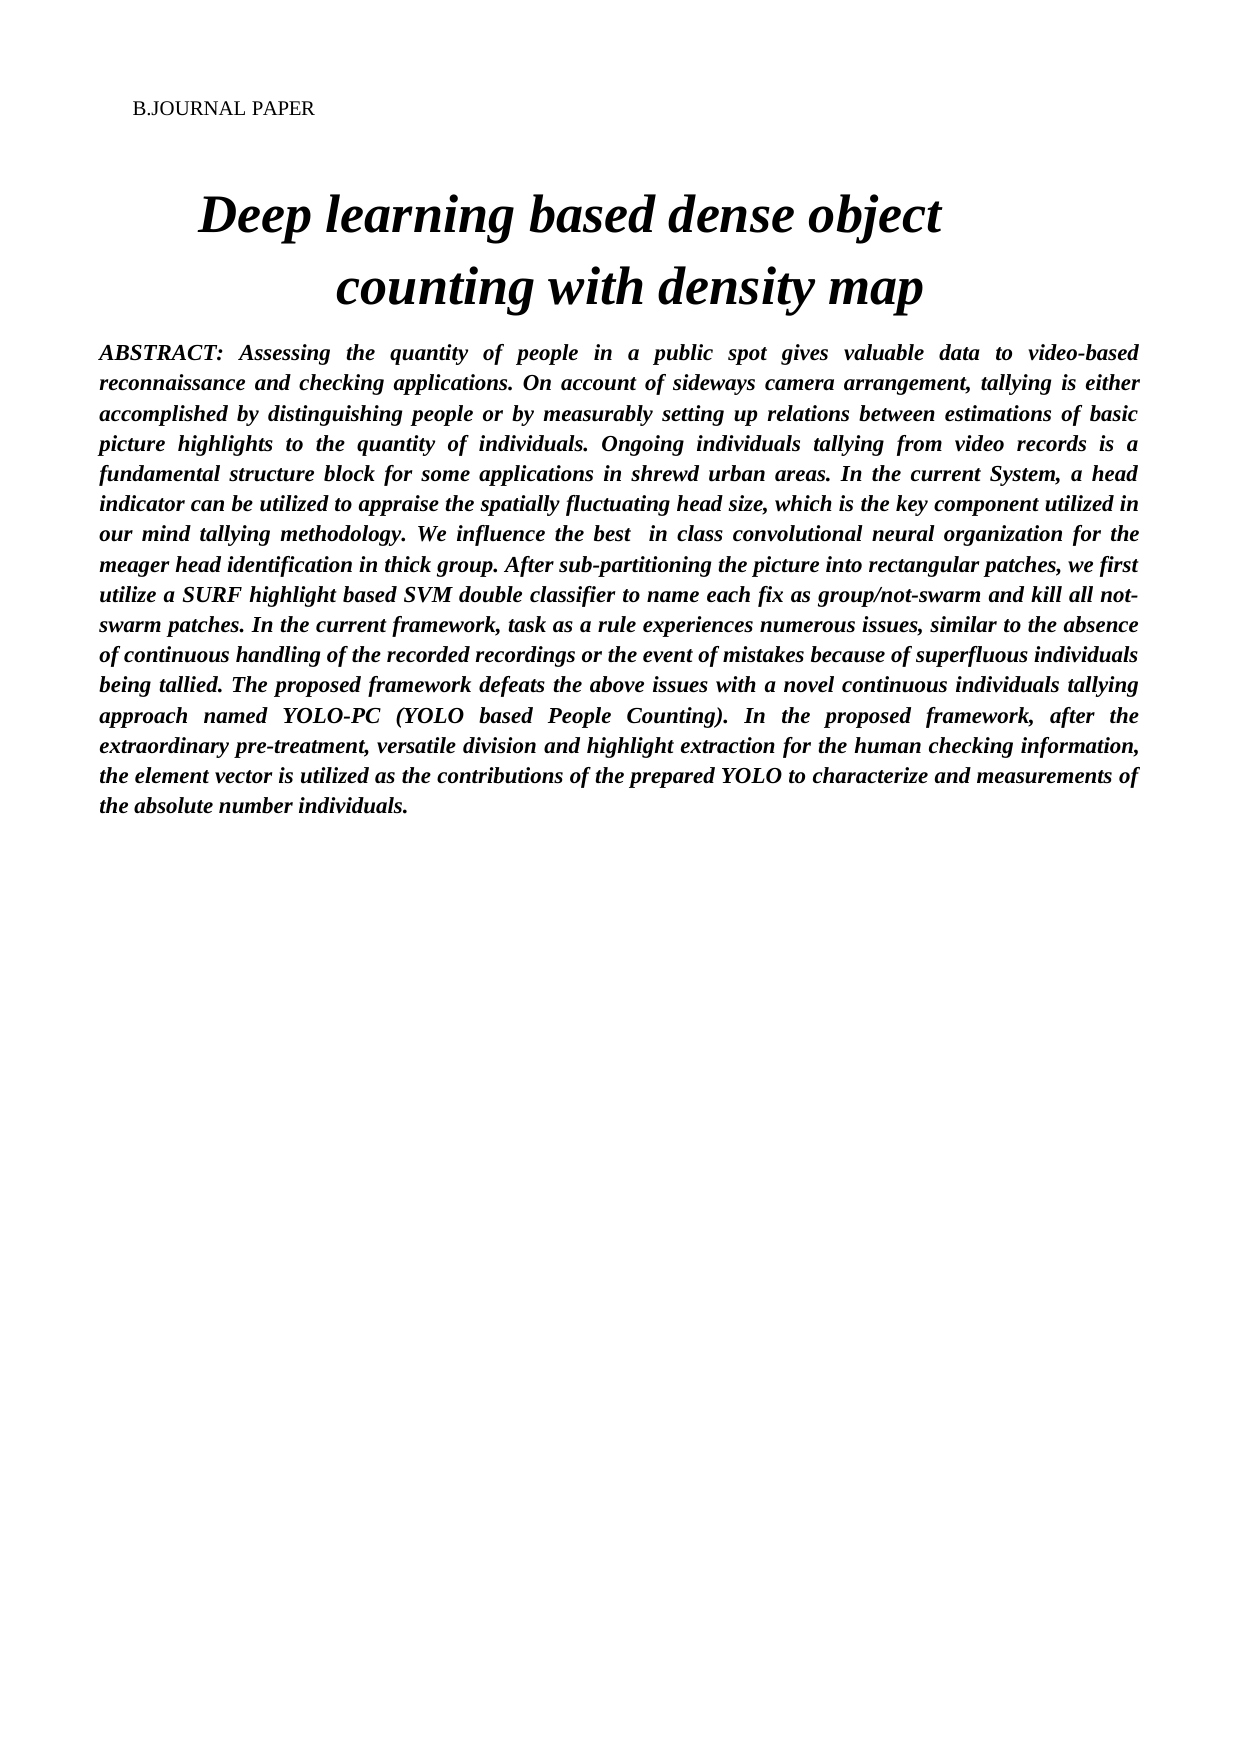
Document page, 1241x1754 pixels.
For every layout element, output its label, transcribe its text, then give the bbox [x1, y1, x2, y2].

text B.JOURNAL PAPER [132, 96, 1152, 120]
text ABSTRACT: Assessing the quantity of people in a public spot gives valuable data to video-based reconnaissance and checking applications. On account of sideways camera arrangement, tallying is either accomplished by distinguishing people or by measurably setting up relations between estimations of basic picture highlights to the quantity of individuals. Ongoing individuals tallying from video records is a fundamental structure block for some applications in shrewd urban areas. In the current System, a head indicator can be utilized to appraise the spatially fluctuating head size, which is the key component utilized in our mind tallying methodology. We influence the best in class convolutional neural organization for the meager head identification in thick group. After sub-partitioning the picture into rectangular patches, we first utilize a SURF highlight based SVM double classifier to name each fix as group/not-swarm and kill all not-swarm patches. In the current framework, task as a rule experiences numerous issues, similar to the absence of continuous handling of the recorded recordings or the event of mistakes because of superfluous individuals being tallied. The proposed framework defeats the above issues with a novel continuous individuals tallying approach named YOLO-PC (YOLO based People Counting). In the proposed framework, after the extraordinary pre-treatment, versatile division and highlight extraction for the human checking information, the element vector is utilized as the contributions of the prepared YOLO to characterize and measurements of the absolute number individuals. [99, 339, 1140, 819]
text Deep learning based dense object counting with density map [198, 182, 1152, 316]
